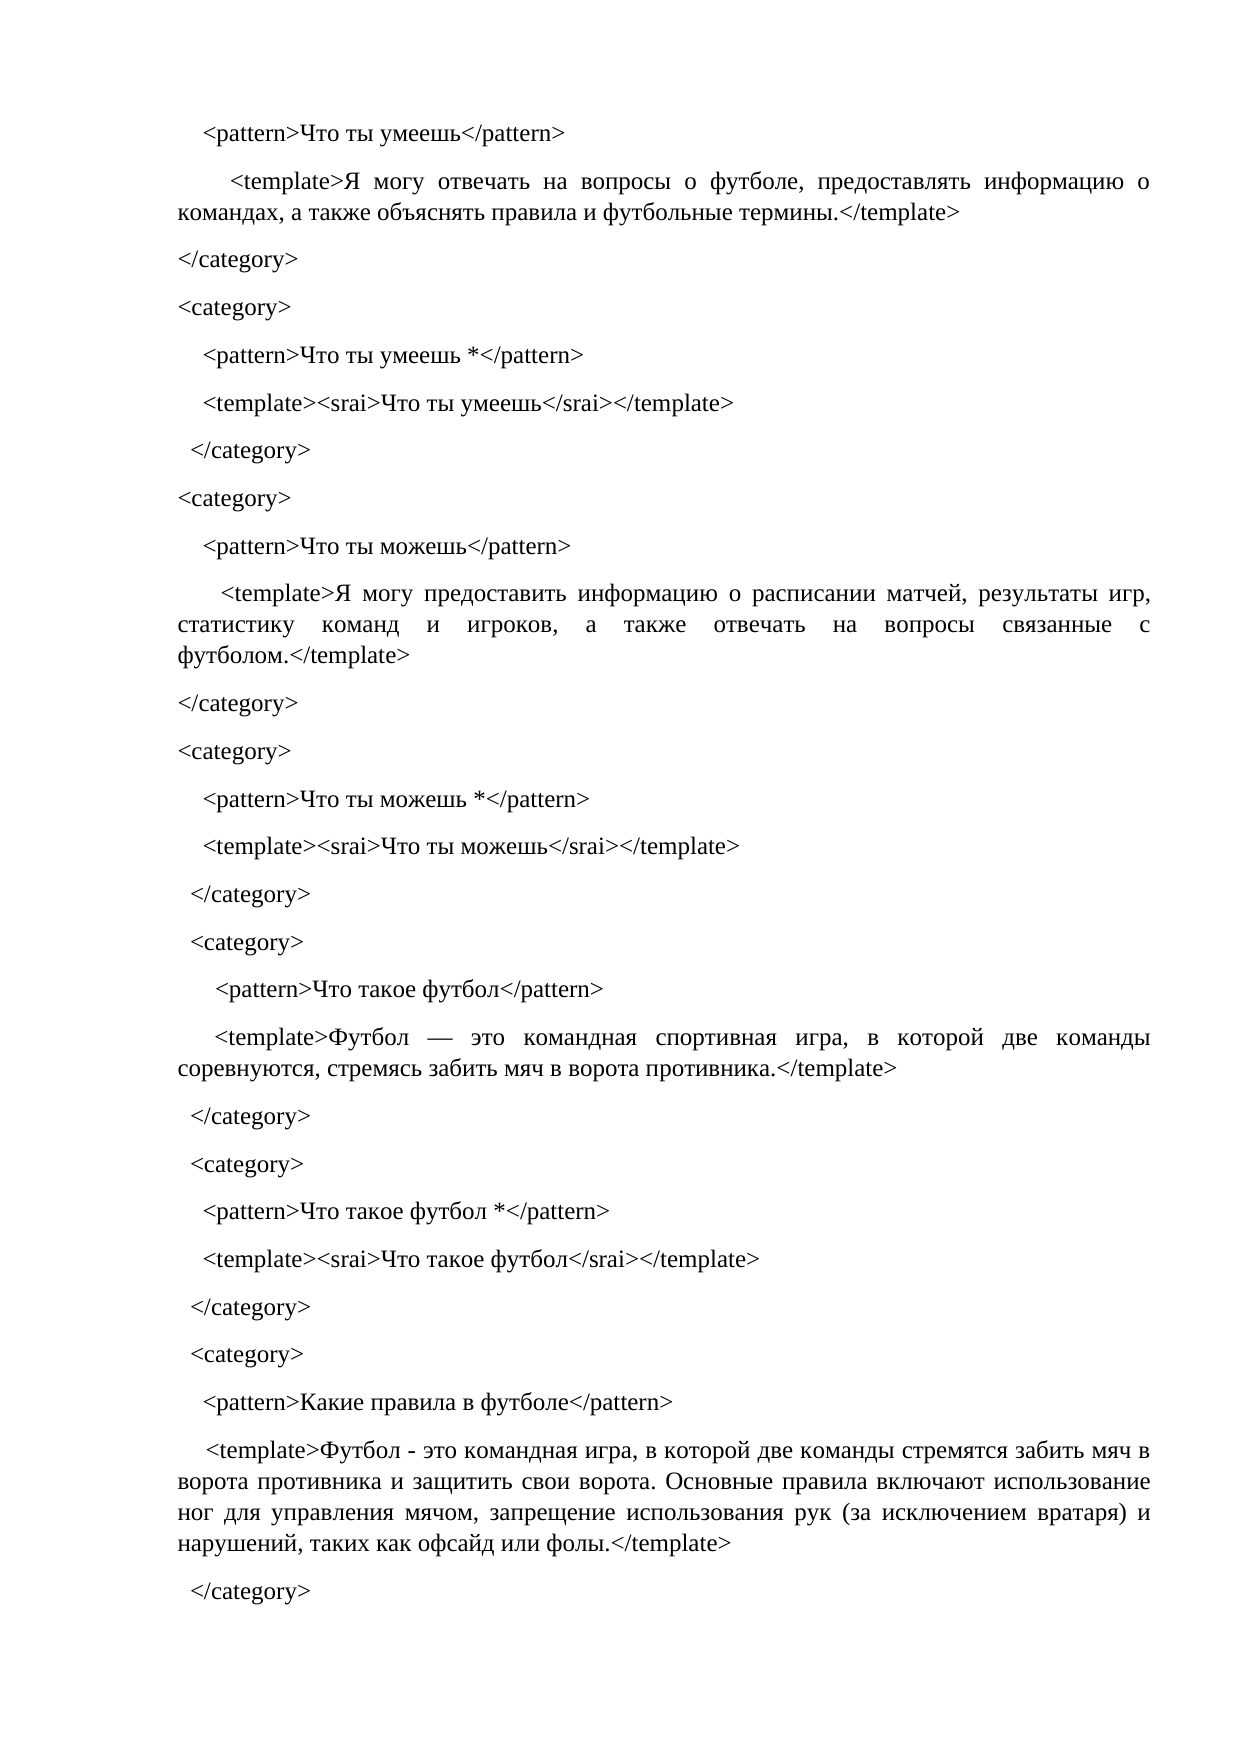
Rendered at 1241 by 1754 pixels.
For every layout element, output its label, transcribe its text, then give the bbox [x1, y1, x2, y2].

text <template>Я могу отвечать на вопросы о футболе, предоставлять информацию о командах, а также объяснять правила и футбольные термины.</template> [177, 166, 1152, 226]
text <pattern>Что ты умеешь *</pattern> [177, 340, 1152, 369]
text <pattern>Что ты можешь *</pattern> [177, 784, 1152, 812]
text <pattern>Что такое футбол *</pattern> [177, 1196, 1152, 1225]
text </category> [177, 1576, 1152, 1604]
text <template>Футбол - это командная игра, в которой две команды стремятся забить мяч в ворота противника и защитить свои ворота. Основные правила включают использование ног для управления мячом, запрещение использования рук (за исключением вратаря) и нарушений, таких как офсайд или фолы.</template> [177, 1435, 1152, 1557]
text </category> [177, 879, 1152, 908]
text <category> [177, 927, 1152, 956]
text <category> [177, 736, 1152, 765]
text <pattern>Что ты можешь</pattern> [177, 531, 1152, 559]
text <pattern>Какие правила в футболе</pattern> [177, 1387, 1152, 1416]
text </category> [177, 435, 1152, 464]
text <pattern>Что ты умеешь</pattern> [177, 118, 1152, 147]
text </category> [177, 688, 1152, 717]
text <category> [177, 1339, 1152, 1368]
text <category> [177, 292, 1152, 321]
text <category> [177, 1149, 1152, 1177]
text <template>Я могу предоставить информацию о расписании матчей, результаты игр, статистику команд и игроков, а также отвечать на вопросы связанные с футболом.</template> [177, 578, 1152, 669]
text <template><srai>Что такое футбол</srai></template> [177, 1244, 1152, 1273]
text <template><srai>Что ты умеешь</srai></template> [177, 388, 1152, 416]
text <template><srai>Что ты можешь</srai></template> [177, 831, 1152, 860]
text <pattern>Что такое футбол</pattern> [177, 974, 1152, 1003]
text <category> [177, 483, 1152, 512]
text </category> [177, 1101, 1152, 1130]
text </category> [177, 244, 1152, 273]
text <template>Футбол — это командная спортивная игра, в которой две команды соревнуются, стремясь забить мяч в ворота противника.</template> [177, 1022, 1152, 1082]
text </category> [177, 1292, 1152, 1321]
